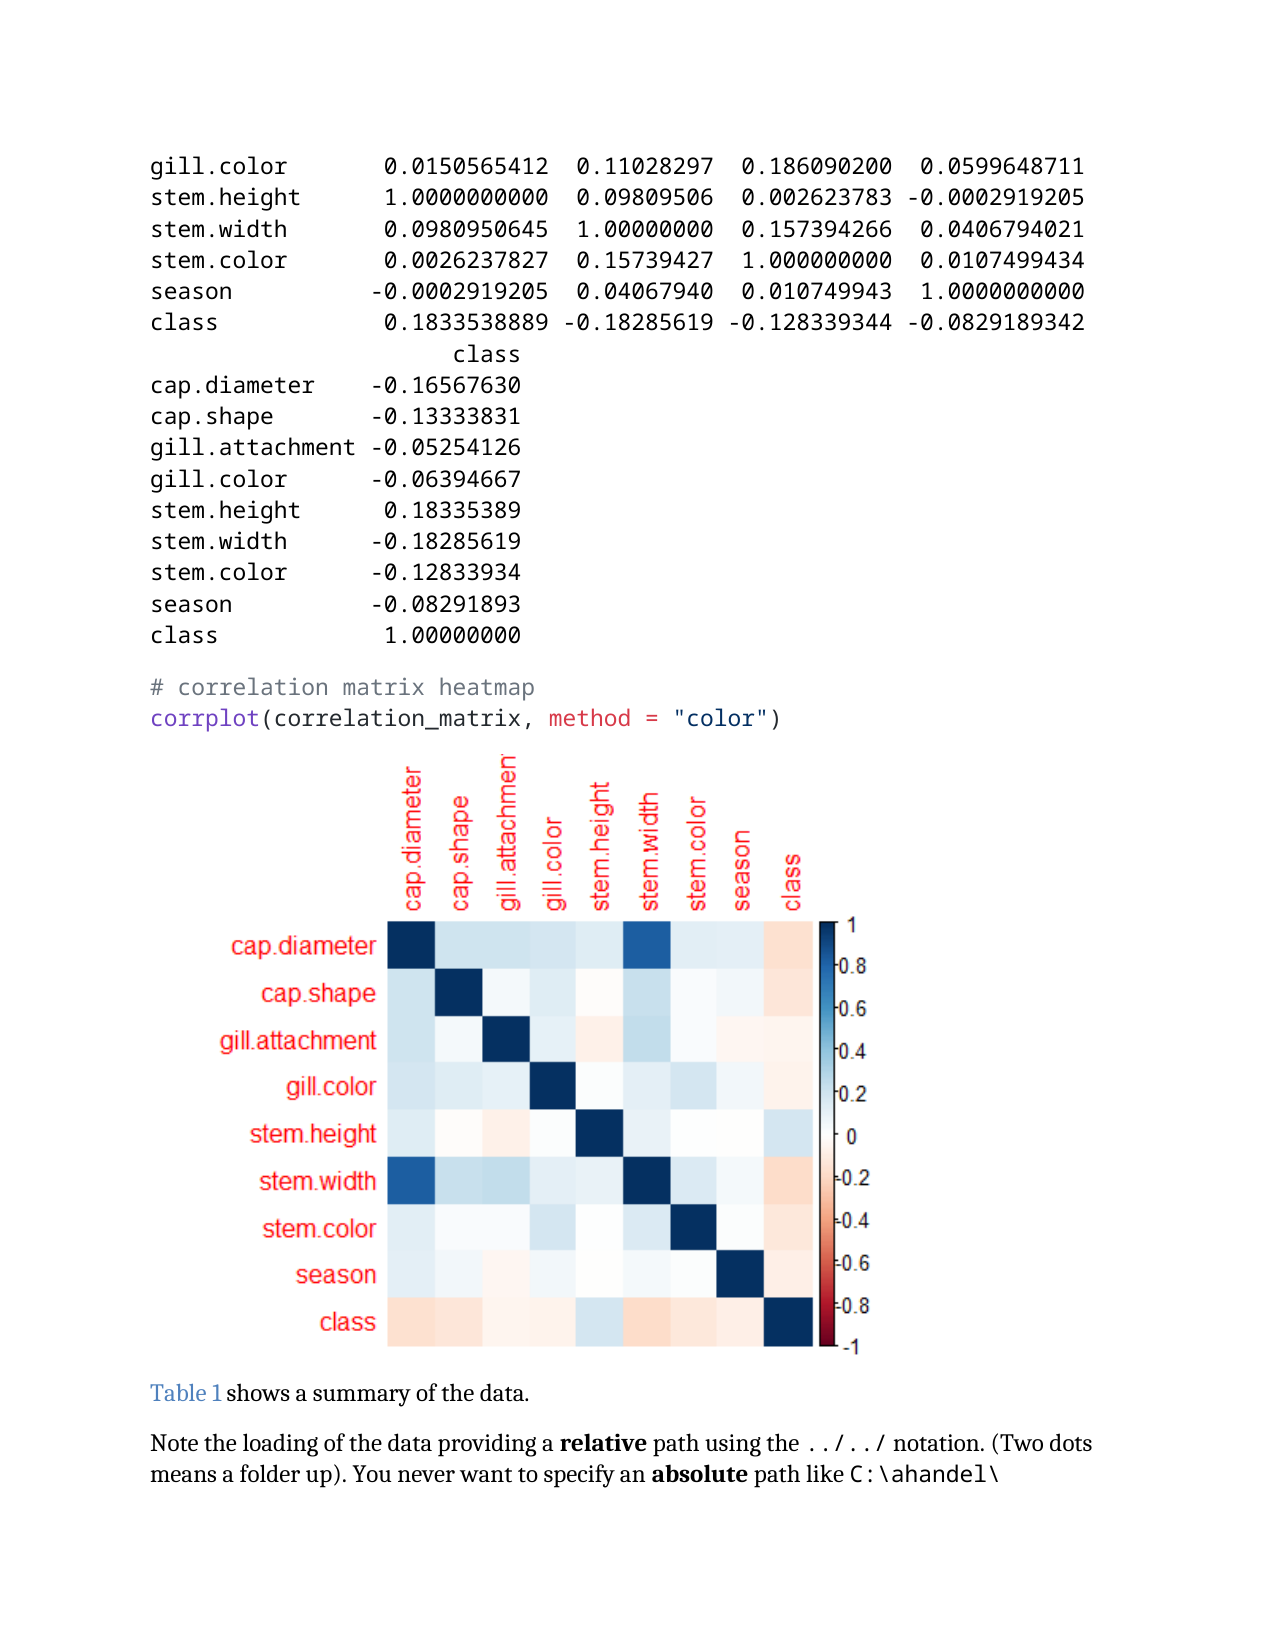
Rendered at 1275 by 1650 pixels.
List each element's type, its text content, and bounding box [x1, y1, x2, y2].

text Table 1 shows a summary of the data. [150, 1379, 1125, 1408]
picture [168, 754, 927, 1361]
text # correlation matrix heatmap corrplot(correlation_matrix, method = "color") [150, 671, 1125, 733]
